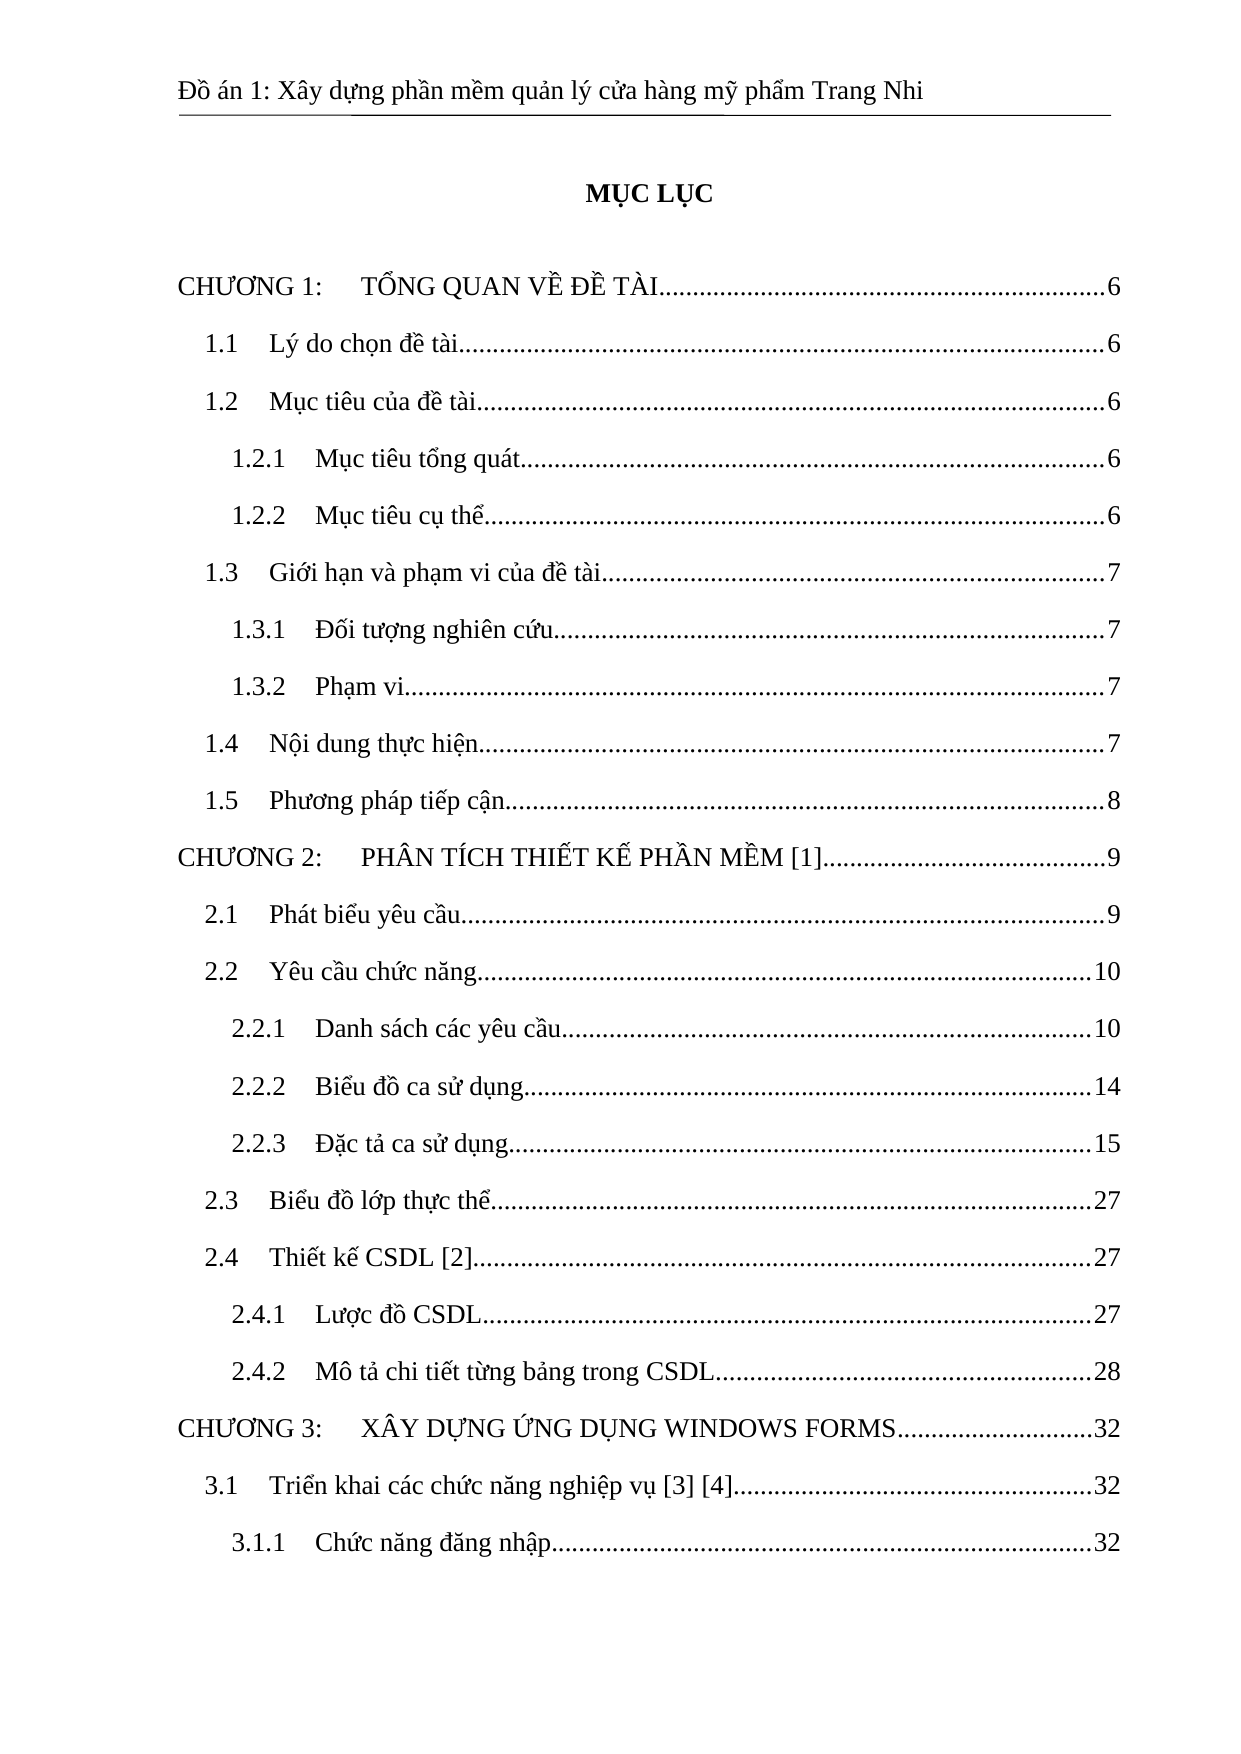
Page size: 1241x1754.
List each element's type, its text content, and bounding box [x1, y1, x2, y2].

text 2.3 Biểu đồ lớp thực thể 27 [204, 1184, 1122, 1215]
text 2.2.1 Danh sách các yêu cầu 10 [231, 1013, 1122, 1044]
text 1.4 Nội dung thực hiện 7 [204, 727, 1122, 758]
text 1.3.2 Phạm vi 7 [231, 670, 1122, 701]
text CHƯƠNG 1: TỔNG QUAN VỀ ĐỀ TÀI 6 [177, 271, 1122, 302]
text 3.1.1 Chức năng đăng nhập 32 [231, 1526, 1122, 1557]
text 1.3.1 Đối tượng nghiên cứu 7 [231, 613, 1122, 644]
text 2.4.2 Mô tả chi tiết từng bảng trong CSDL 28 [231, 1355, 1122, 1386]
text 3.1 Triển khai các chức năng nghiệp vụ [3] [4] 32 [204, 1469, 1122, 1500]
text 1.2 Mục tiêu của đề tài 6 [204, 385, 1122, 416]
text 1.2.2 Mục tiêu cụ thể 6 [231, 499, 1122, 530]
text MỤC LỤC [177, 177, 1122, 208]
text 2.2 Yêu cầu chức năng 10 [204, 956, 1122, 987]
text 2.2.3 Đặc tả ca sử dụng 15 [231, 1127, 1122, 1158]
text 1.5 Phương pháp tiếp cận 8 [204, 784, 1122, 815]
text 1.2.1 Mục tiêu tổng quát 6 [231, 442, 1122, 473]
text CHƯƠNG 3: XÂY DỰNG ỨNG DỤNG WINDOWS FORMS 32 [177, 1412, 1122, 1443]
text 2.4 Thiết kế CSDL [2] 27 [204, 1241, 1122, 1272]
text 2.1 Phát biểu yêu cầu 9 [204, 898, 1122, 929]
text CHƯƠNG 2: PHÂN TÍCH THIẾT KẾ PHẦN MỀM [1] 9 [177, 841, 1122, 872]
text 2.2.2 Biểu đồ ca sử dụng 14 [231, 1070, 1122, 1101]
text 2.4.1 Lược đồ CSDL 27 [231, 1298, 1122, 1329]
text 1.1 Lý do chọn đề tài 6 [204, 328, 1122, 359]
text 1.3 Giới hạn và phạm vi của đề tài 7 [204, 556, 1122, 587]
